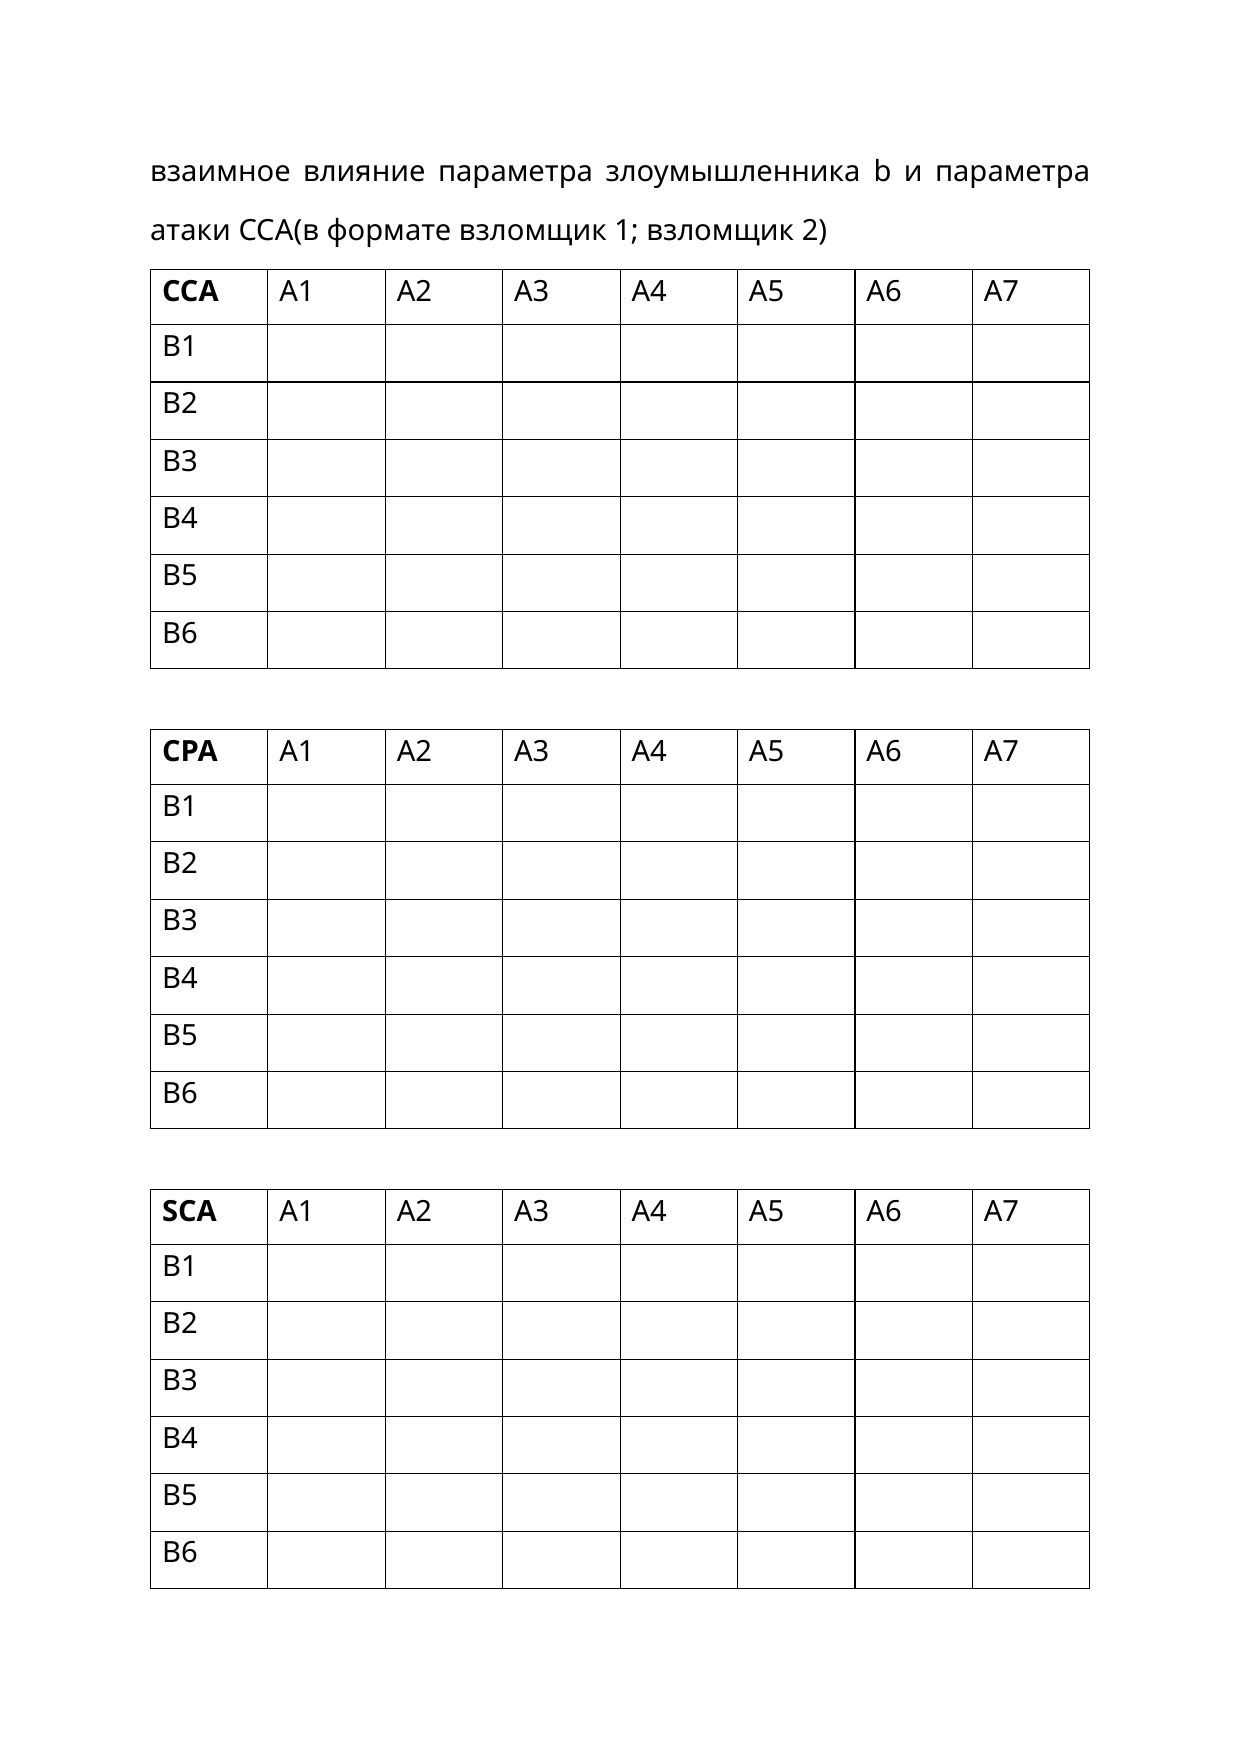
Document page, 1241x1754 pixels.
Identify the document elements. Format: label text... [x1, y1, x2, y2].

table_cell [856, 584, 972, 641]
table_cell [503, 1274, 620, 1330]
table_cell B2 [151, 1504, 267, 1560]
table_header A2 [386, 1392, 502, 1446]
table_cell [973, 1274, 1089, 1330]
table_header A1 [268, 1392, 385, 1446]
table_cell [503, 584, 620, 641]
table_cell [856, 1102, 972, 1158]
table_cell [621, 1159, 737, 1215]
table_header A6 [856, 1392, 972, 1446]
table_cell [856, 1447, 972, 1503]
table_cell [621, 584, 737, 641]
table_cell [973, 527, 1089, 583]
table_cell [268, 642, 385, 698]
table_cell [973, 642, 1089, 698]
table_cell [268, 1216, 385, 1273]
table_cell B6 [151, 1274, 267, 1330]
table_cell [503, 756, 620, 813]
table_cell [621, 1504, 737, 1560]
table_cell [386, 756, 502, 813]
text взаимное влияние параметра злоумышленника b и параметра атаки CCA(в формате взломщик 1; взломщик 2) [150, 352, 1090, 451]
table_cell криптограф [464, 151, 776, 199]
table_cell [738, 1274, 854, 1330]
table_cell [973, 1447, 1089, 1503]
table_cell [973, 584, 1089, 641]
table_cell пользователь [777, 151, 1089, 199]
table_cell [386, 1159, 502, 1215]
table_header A4 [621, 932, 737, 986]
table_cell коллектив [464, 200, 776, 249]
table_cell [503, 1159, 620, 1215]
table_cell [386, 1102, 502, 1158]
table_cell [738, 642, 854, 698]
table_cell [386, 527, 502, 583]
table_cell B6 [151, 200, 463, 249]
table_cell [738, 1159, 854, 1215]
table_cell [268, 1044, 385, 1101]
table_cell B3 [151, 642, 267, 698]
table_header A5 [738, 1392, 854, 1446]
table_header A6 [856, 932, 972, 986]
table_cell [386, 987, 502, 1043]
table_header A1 [268, 472, 385, 526]
table_cell [856, 1504, 972, 1560]
table_cell [268, 1102, 385, 1158]
table_cell [621, 1216, 737, 1273]
table_cell [856, 1159, 972, 1215]
table_cell B1 [151, 1447, 267, 1503]
table_cell [503, 1216, 620, 1273]
table_cell [856, 642, 972, 698]
table_header A4 [621, 472, 737, 526]
table_cell B5 [151, 1216, 267, 1273]
table_cell B4 [151, 1159, 267, 1215]
table_header A2 [386, 472, 502, 526]
table_cell [738, 527, 854, 583]
table_cell B5 [151, 151, 463, 199]
table_cell [268, 1447, 385, 1503]
table_cell B1 [151, 987, 267, 1043]
table_cell одиночка [777, 200, 1089, 249]
table_cell [738, 756, 854, 813]
table_cell [621, 699, 737, 755]
table_cell [503, 1044, 620, 1101]
table_header CPA [151, 932, 267, 986]
table_cell [503, 1447, 620, 1503]
table_cell [621, 1447, 737, 1503]
table_cell B3 [151, 1102, 267, 1158]
table_cell [738, 1216, 854, 1273]
table_cell [856, 699, 972, 755]
table_header A2 [386, 932, 502, 986]
table_cell B2 [151, 584, 267, 641]
table_cell [973, 1216, 1089, 1273]
table_cell [973, 1159, 1089, 1215]
table_header A3 [503, 1392, 620, 1446]
table_cell [503, 1504, 620, 1560]
table_cell [738, 699, 854, 755]
table_cell [268, 756, 385, 813]
table_cell [621, 1102, 737, 1158]
table_header CCA [151, 472, 267, 526]
table_cell [738, 1044, 854, 1101]
table_cell [503, 1102, 620, 1158]
table_cell [621, 814, 737, 870]
table_cell [268, 987, 385, 1043]
table_cell [621, 1044, 737, 1101]
table_cell [856, 1044, 972, 1101]
table_header A4 [621, 1392, 737, 1446]
table_cell [738, 1504, 854, 1560]
table_cell B6 [151, 814, 267, 870]
table_cell [268, 699, 385, 755]
table_cell [503, 642, 620, 698]
table_cell B1 [151, 527, 267, 583]
table_header A1 [268, 932, 385, 986]
table_cell [621, 527, 737, 583]
table_cell [268, 584, 385, 641]
table_cell [738, 584, 854, 641]
table_cell [268, 527, 385, 583]
table_cell [973, 987, 1089, 1043]
table_cell [738, 987, 854, 1043]
table_header A5 [738, 472, 854, 526]
table_header A3 [503, 932, 620, 986]
table_cell [973, 1504, 1089, 1560]
table_cell [386, 814, 502, 870]
table_cell [386, 1447, 502, 1503]
table_cell [268, 1159, 385, 1215]
table_cell [386, 1216, 502, 1273]
table_cell [386, 699, 502, 755]
table_cell [738, 1102, 854, 1158]
table_cell [386, 1044, 502, 1101]
table_cell [856, 1274, 972, 1330]
table_cell [738, 814, 854, 870]
table_cell [386, 1274, 502, 1330]
table_cell B2 [151, 1044, 267, 1101]
table_cell [973, 1044, 1089, 1101]
table_cell [973, 814, 1089, 870]
table_cell [973, 1102, 1089, 1158]
table_cell [738, 1447, 854, 1503]
table_cell [856, 756, 972, 813]
table_cell [973, 756, 1089, 813]
table_header A6 [856, 472, 972, 526]
table_cell [621, 987, 737, 1043]
table_header A3 [503, 472, 620, 526]
table_cell [503, 699, 620, 755]
table_cell [268, 1504, 385, 1560]
table_cell [268, 814, 385, 870]
table_cell [386, 584, 502, 641]
table_cell [621, 1274, 737, 1330]
table_cell B4 [151, 699, 267, 755]
table_cell [856, 814, 972, 870]
table_cell [856, 987, 972, 1043]
table_cell [621, 756, 737, 813]
table_header A7 [973, 1392, 1089, 1446]
table_cell [856, 527, 972, 583]
table_cell [386, 642, 502, 698]
table_cell [268, 1274, 385, 1330]
table_cell [503, 527, 620, 583]
table_header SCA [151, 1392, 267, 1446]
table_cell [973, 699, 1089, 755]
table_header A5 [738, 932, 854, 986]
table_header A7 [973, 472, 1089, 526]
table_cell [856, 1216, 972, 1273]
table_cell [503, 814, 620, 870]
table_cell [621, 642, 737, 698]
table_cell [386, 1504, 502, 1560]
table_header A7 [973, 932, 1089, 986]
table_cell B5 [151, 756, 267, 813]
table_cell [503, 987, 620, 1043]
